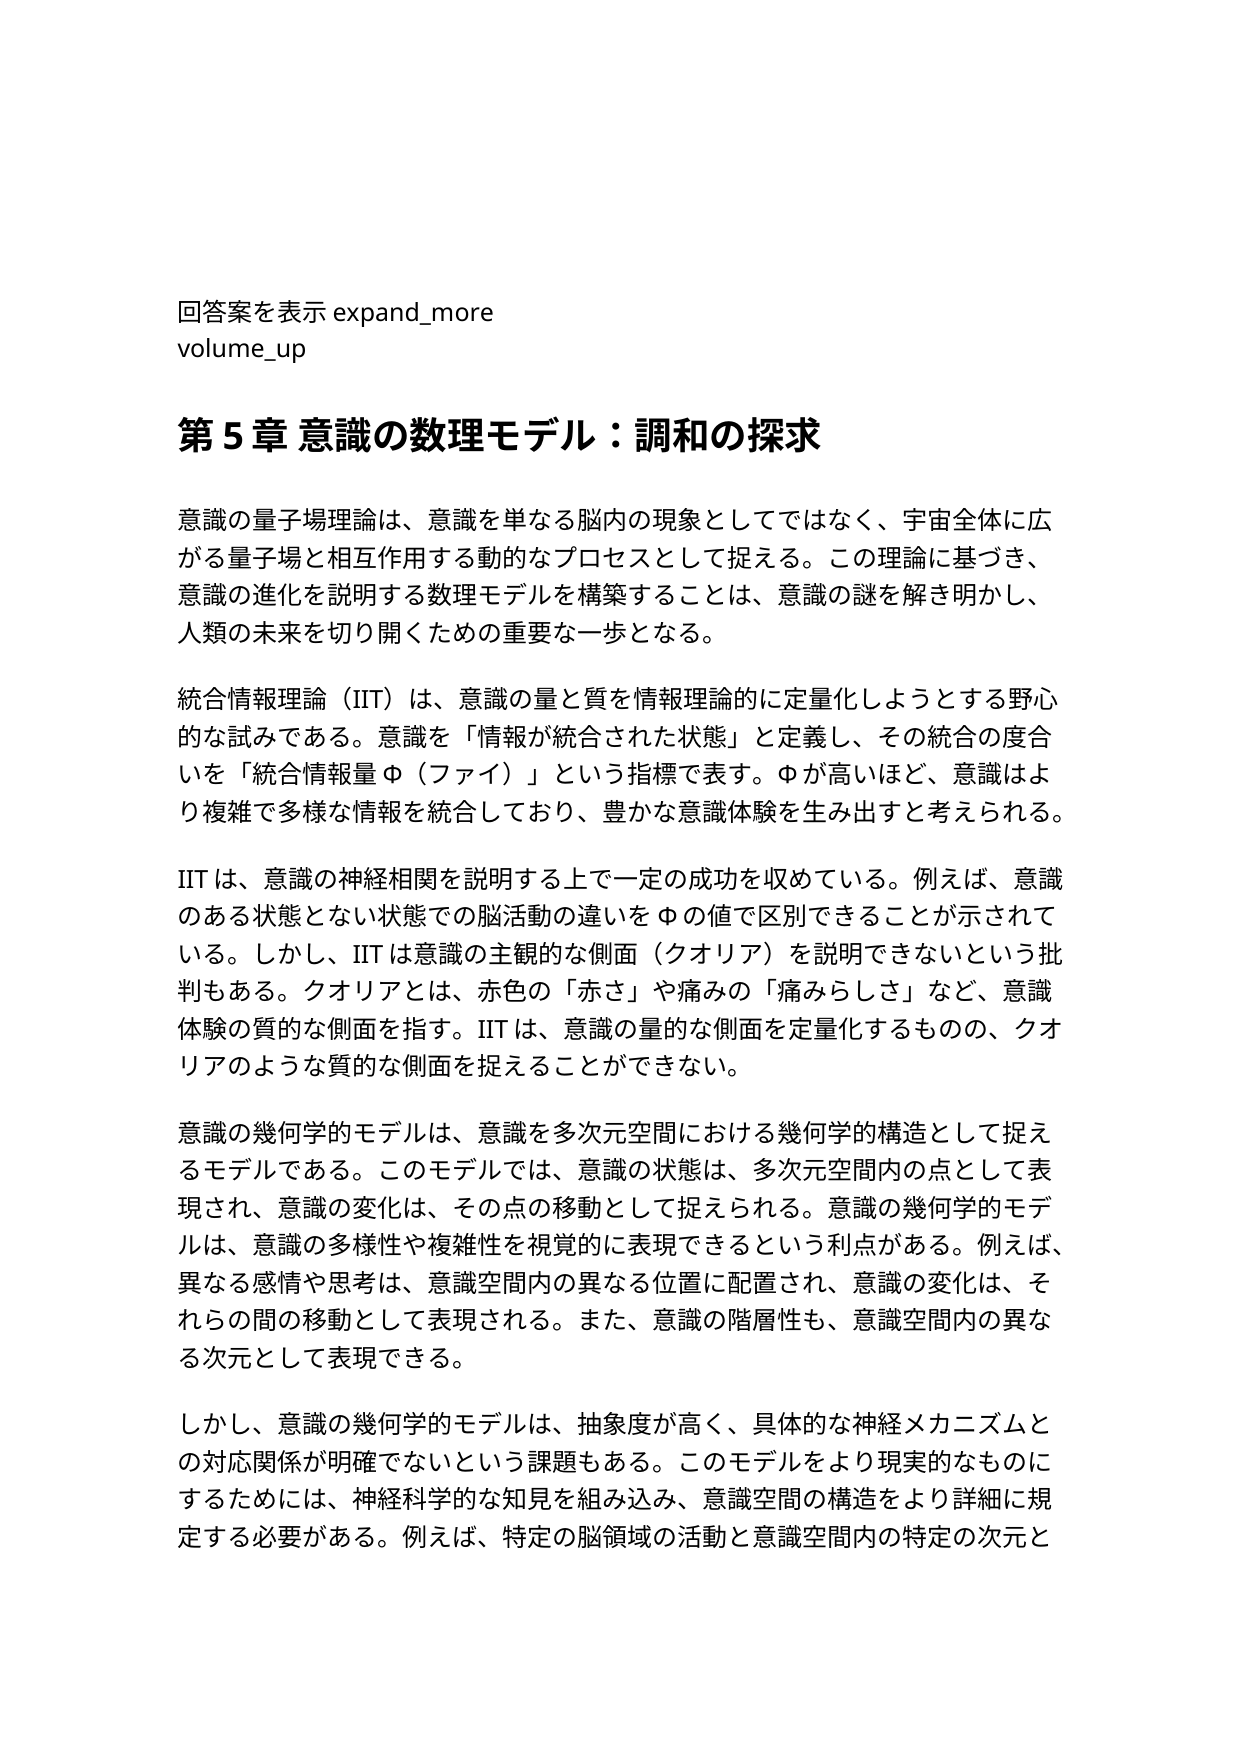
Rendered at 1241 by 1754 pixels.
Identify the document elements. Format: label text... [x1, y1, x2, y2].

text 第5章 意識の数理モデル：調和の探求 [177, 396, 1063, 471]
text 意識の量子場理論は、意識を単なる脳内の現象としてではなく、宇宙全体に広がる量子場と相互作用する動的なプロセスとして捉える。この理論に基づき、意識の進化を説明する数理モデルを構築することは、意識の謎を解き明かし、人類の未来を切り開くための重要な一歩となる。 [177, 500, 1063, 650]
text 回答案を表示expand_more [177, 292, 1063, 329]
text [177, 1404, 1063, 1554]
text volume_up [177, 329, 1063, 367]
text IITは、意識の神経相関を説明する上で一定の成功を収めている。例えば、意識のある状態とない状態での脳活動の違いをΦの値で区別できることが示されている。しかし、IITは意識の主観的な側面（クオリア）を説明できないという批判もある。クオリアとは、赤色の「赤さ」や痛みの「痛みらしさ」など、意識体験の質的な側面を指す。IITは、意識の量的な側面を定量化するものの、クオリアのような質的な側面を捉えることができない。 [177, 858, 1063, 1083]
text 統合情報理論（IIT）は、意識の量と質を情報理論的に定量化しようとする野心的な試みである。意識を「情報が統合された状態」と定義し、その統合の度合いを「統合情報量Φ（ファイ）」という指標で表す。Φが高いほど、意識はより複雑で多様な情報を統合しており、豊かな意識体験を生み出すと考えられる。 [177, 679, 1063, 829]
text 意識の幾何学的モデルは、意識を多次元空間における幾何学的構造として捉えるモデルである。このモデルでは、意識の状態は、多次元空間内の点として表現され、意識の変化は、その点の移動として捉えられる。意識の幾何学的モデルは、意識の多様性や複雑性を視覚的に表現できるという利点がある。例えば、異なる感情や思考は、意識空間内の異なる位置に配置され、意識の変化は、それらの間の移動として表現される。また、意識の階層性も、意識空間内の異なる次元として表現できる。 [177, 1113, 1063, 1375]
